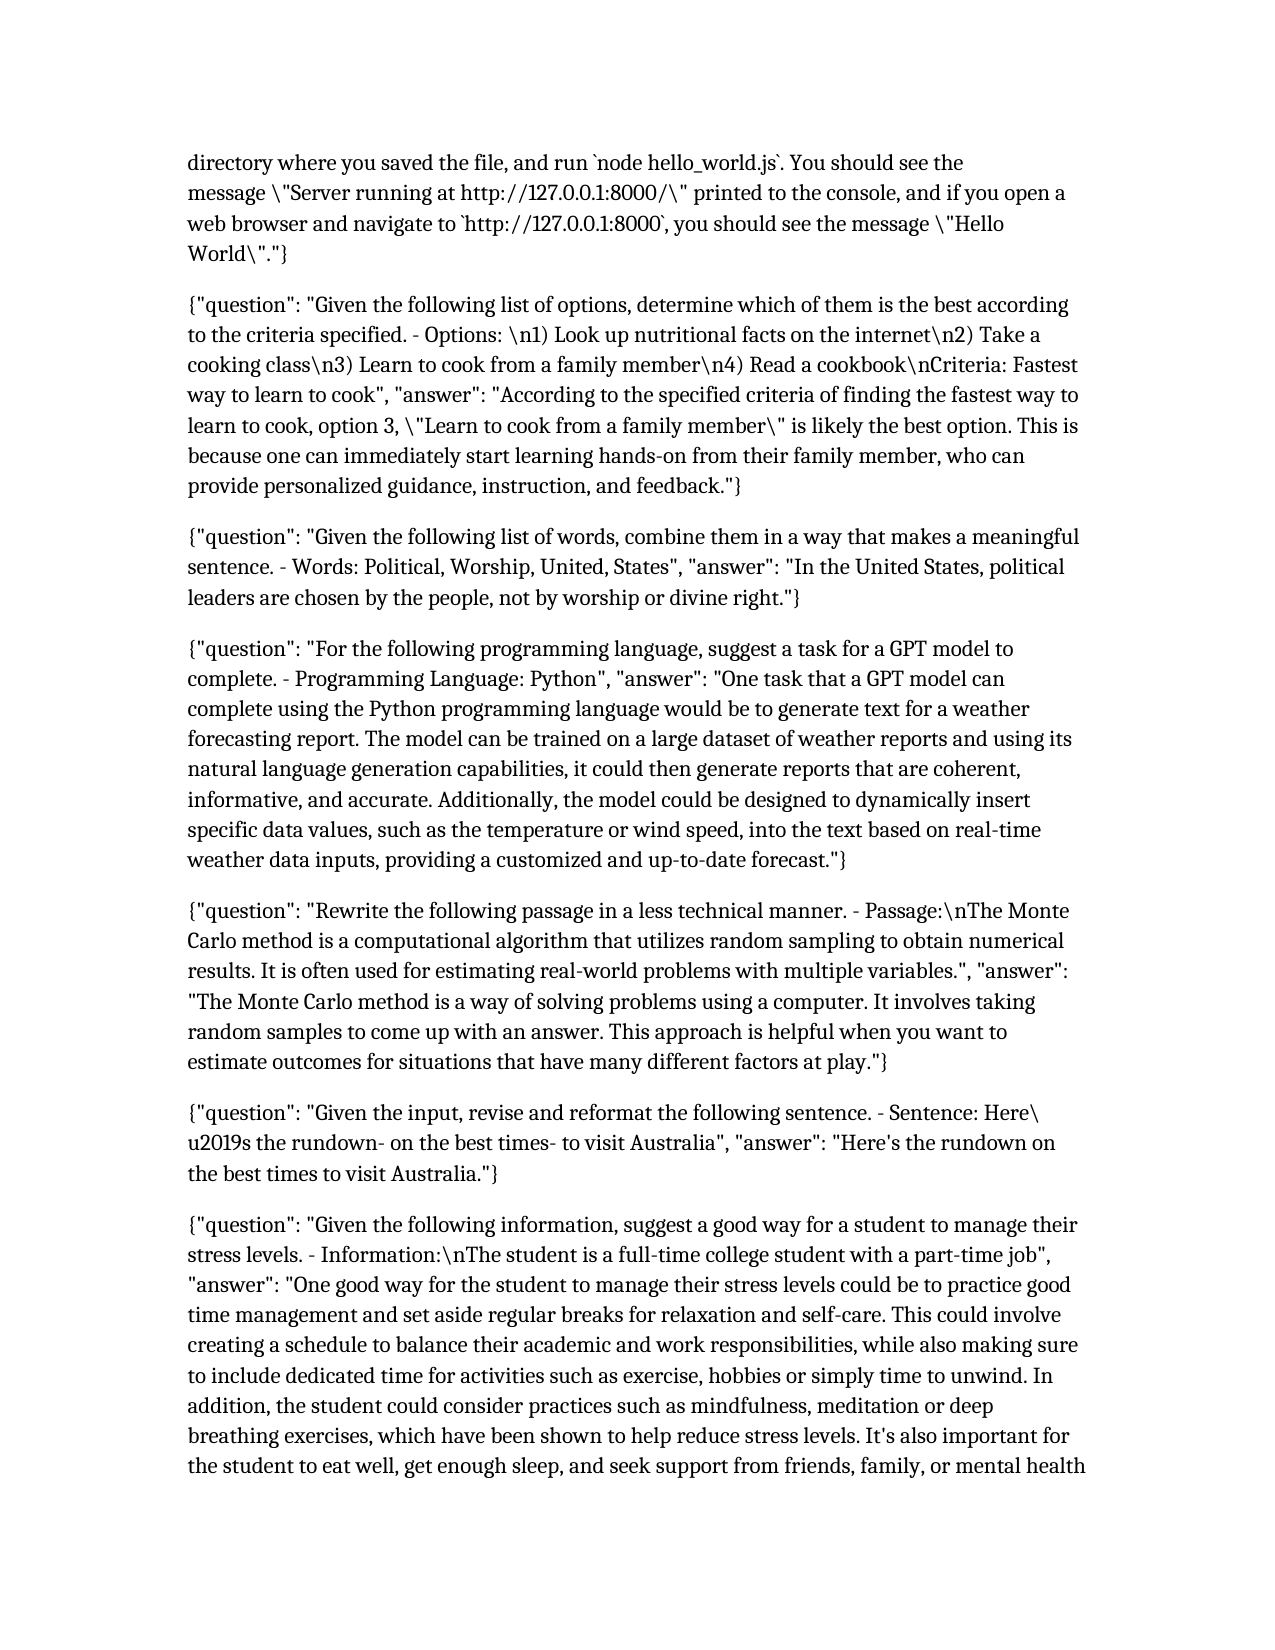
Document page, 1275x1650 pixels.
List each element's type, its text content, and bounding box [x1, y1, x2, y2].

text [187, 150, 1087, 267]
text {"question": "For the following programming language, suggest a task for a GPT model to complete. - Programming Language: Python", "answer": "One task that a GPT model can complete using the Python programming language would be to generate text for a weather forecasting report. The model can be trained on a large dataset of weather reports and using its natural language generation capabilities, it could then generate reports that are coherent, informative, and accurate. Additionally, the model could be designed to dynamically insert specific data values, such as the temperature or wind speed, into the text based on real-time weather data inputs, providing a customized and up-to-date forecast."} [187, 635, 1087, 873]
text {"question": "Given the following list of words, combine them in a way that makes a meaningful sentence. - Words: Political, Worship, United, States", "answer": "In the United States, political leaders are chosen by the people, not by worship or divine right."} [187, 524, 1087, 611]
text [187, 1211, 1087, 1479]
text {"question": "Rewrite the following passage in a less technical manner. - Passage:\nThe Monte Carlo method is a computational algorithm that utilizes random sampling to obtain numerical results. It is often used for estimating real-world problems with multiple variables.", "answer": "The Monte Carlo method is a way of solving problems using a computer. It involves taking random samples to come up with an answer. This approach is helpful when you want to estimate outcomes for situations that have many different factors at play."} [187, 898, 1087, 1075]
text {"question": "Given the input, revise and reformat the following sentence. - Sentence: Here\u2019s the rundown- on the best times- to visit Australia", "answer": "Here's the rundown on the best times to visit Australia."} [187, 1100, 1087, 1187]
text {"question": "Given the following list of options, determine which of them is the best according to the criteria specified. - Options: \n1) Look up nutritional facts on the internet\n2) Take a cooking class\n3) Learn to cook from a family member\n4) Read a cookbook\nCriteria: Fastest way to learn to cook", "answer": "According to the specified criteria of finding the fastest way to learn to cook, option 3, \"Learn to cook from a family member\" is likely the best option. This is because one can immediately start learning hands-on from their family member, who can provide personalized guidance, instruction, and feedback."} [187, 292, 1087, 499]
